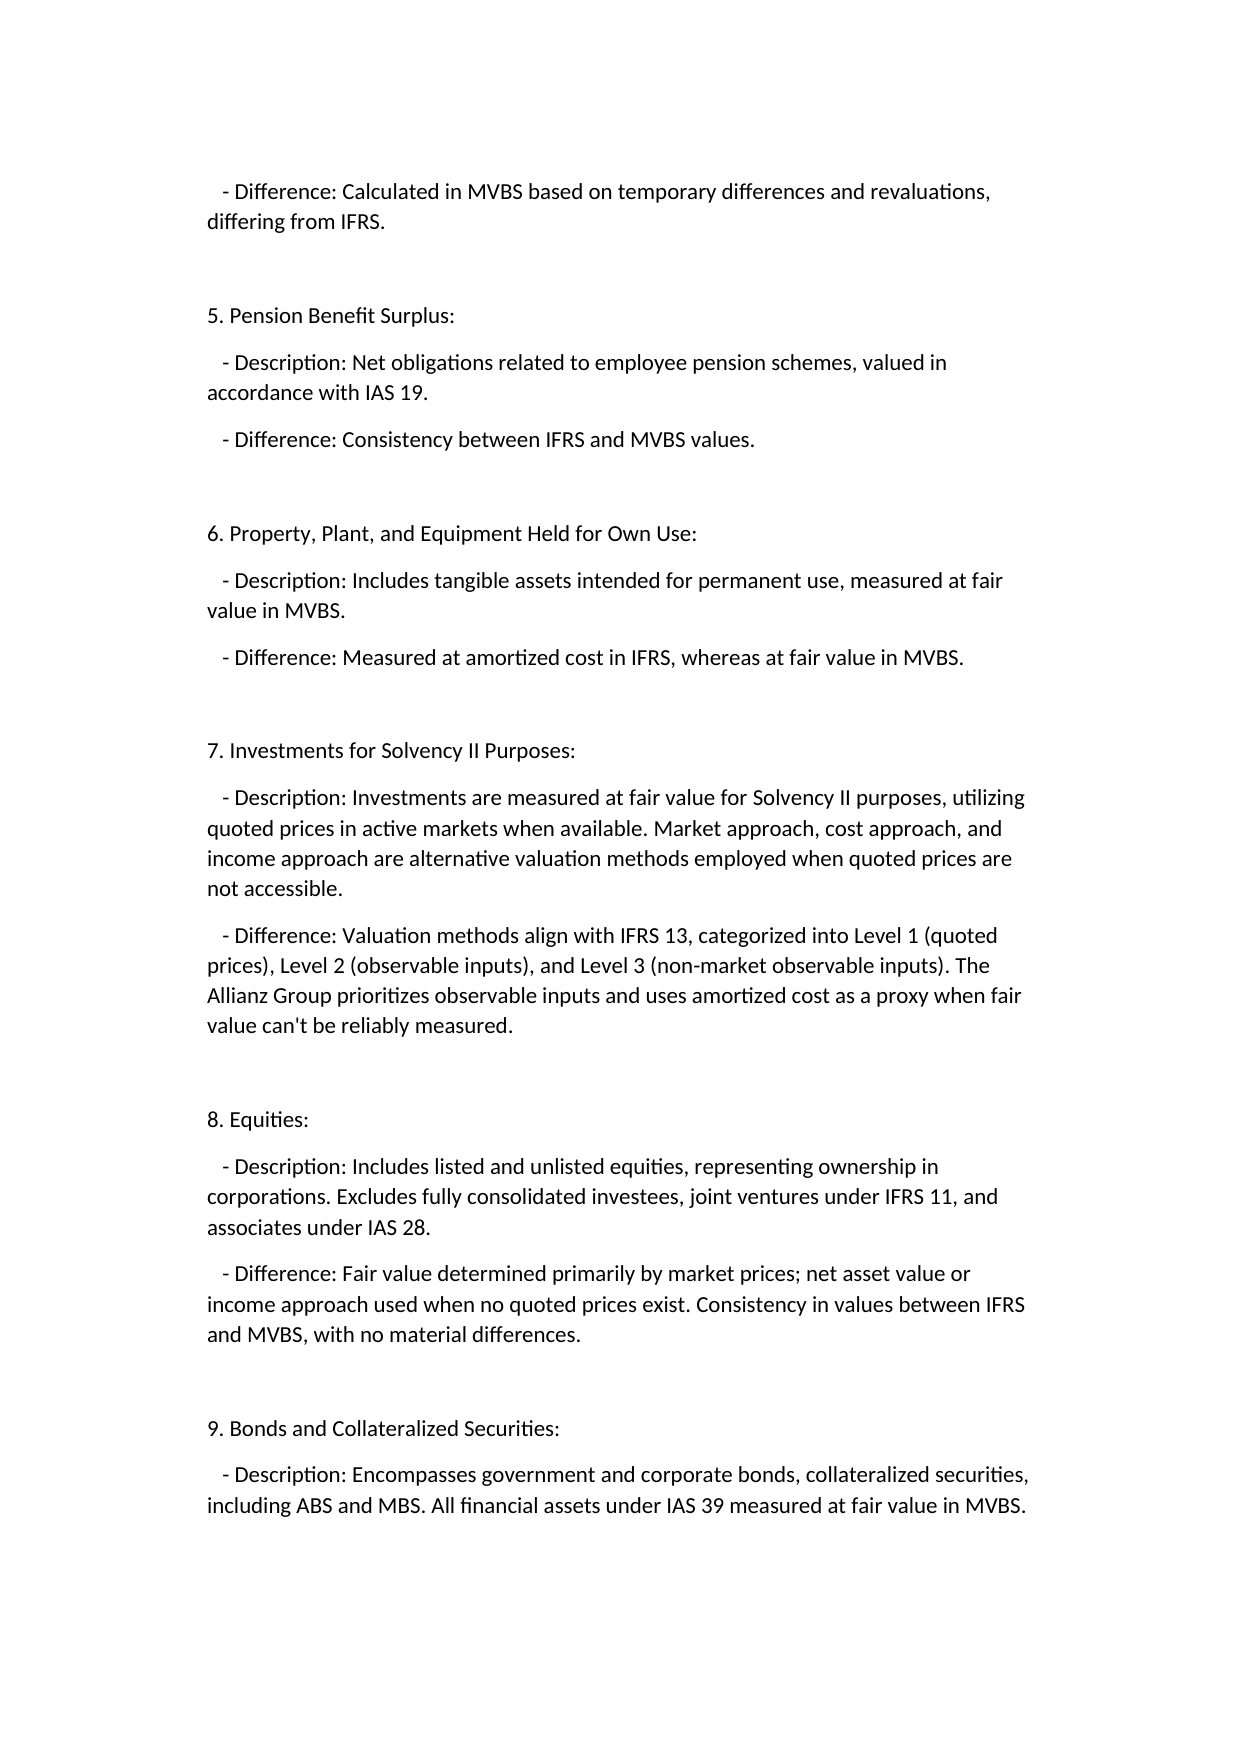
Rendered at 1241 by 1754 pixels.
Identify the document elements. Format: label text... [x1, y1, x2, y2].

text - Description: Encompasses government and corporate bonds, collateralized securities, including ABS and MBS. All financial assets under IAS 39 measured at fair value in MVBS. [207, 1461, 1033, 1519]
text - Difference: Calculated in MVBS based on temporary differences and revaluations, differing from IFRS. [207, 177, 1033, 235]
text - Difference: Consistency between IFRS and MVBS values. [207, 425, 1033, 453]
text 7. Investments for Solvency II Purposes: [207, 737, 1033, 764]
text - Difference: Measured at amortized cost in IFRS, whereas at fair value in MVBS. [207, 643, 1033, 671]
text - Description: Includes tangible assets intended for permanent use, measured at fair value in MVBS. [207, 566, 1033, 624]
text - Description: Investments are measured at fair value for Solvency II purposes, utilizing quoted prices in active markets when available. Market approach, cost approach, and income approach are alternative valuation methods employed when quoted prices are not accessible. [207, 783, 1033, 902]
text - Description: Includes listed and unlisted equities, representing ownership in corporations. Excludes fully consolidated investees, joint ventures under IFRS 11, and associates under IAS 28. [207, 1152, 1033, 1241]
text - Difference: Fair value determined primarily by market prices; net asset value or income approach used when no quoted prices exist. Consistency in values between IFRS and MVBS, with no material differences. [207, 1259, 1033, 1348]
text 9. Bonds and Collateralized Securities: [207, 1414, 1033, 1442]
text - Description: Net obligations related to employee pension schemes, valued in accordance with IAS 19. [207, 348, 1033, 406]
text 6. Property, Plant, and Equipment Held for Own Use: [207, 519, 1033, 547]
text - Difference: Valuation methods align with IFRS 13, categorized into Level 1 (quoted prices), Level 2 (observable inputs), and Level 3 (non-market observable inputs). The Allianz Group prioritizes observable inputs and uses amortized cost as a proxy when fair value can't be reliably measured. [207, 921, 1033, 1039]
text 8. Equities: [207, 1105, 1033, 1133]
text 5. Pension Benefit Surplus: [207, 301, 1033, 329]
